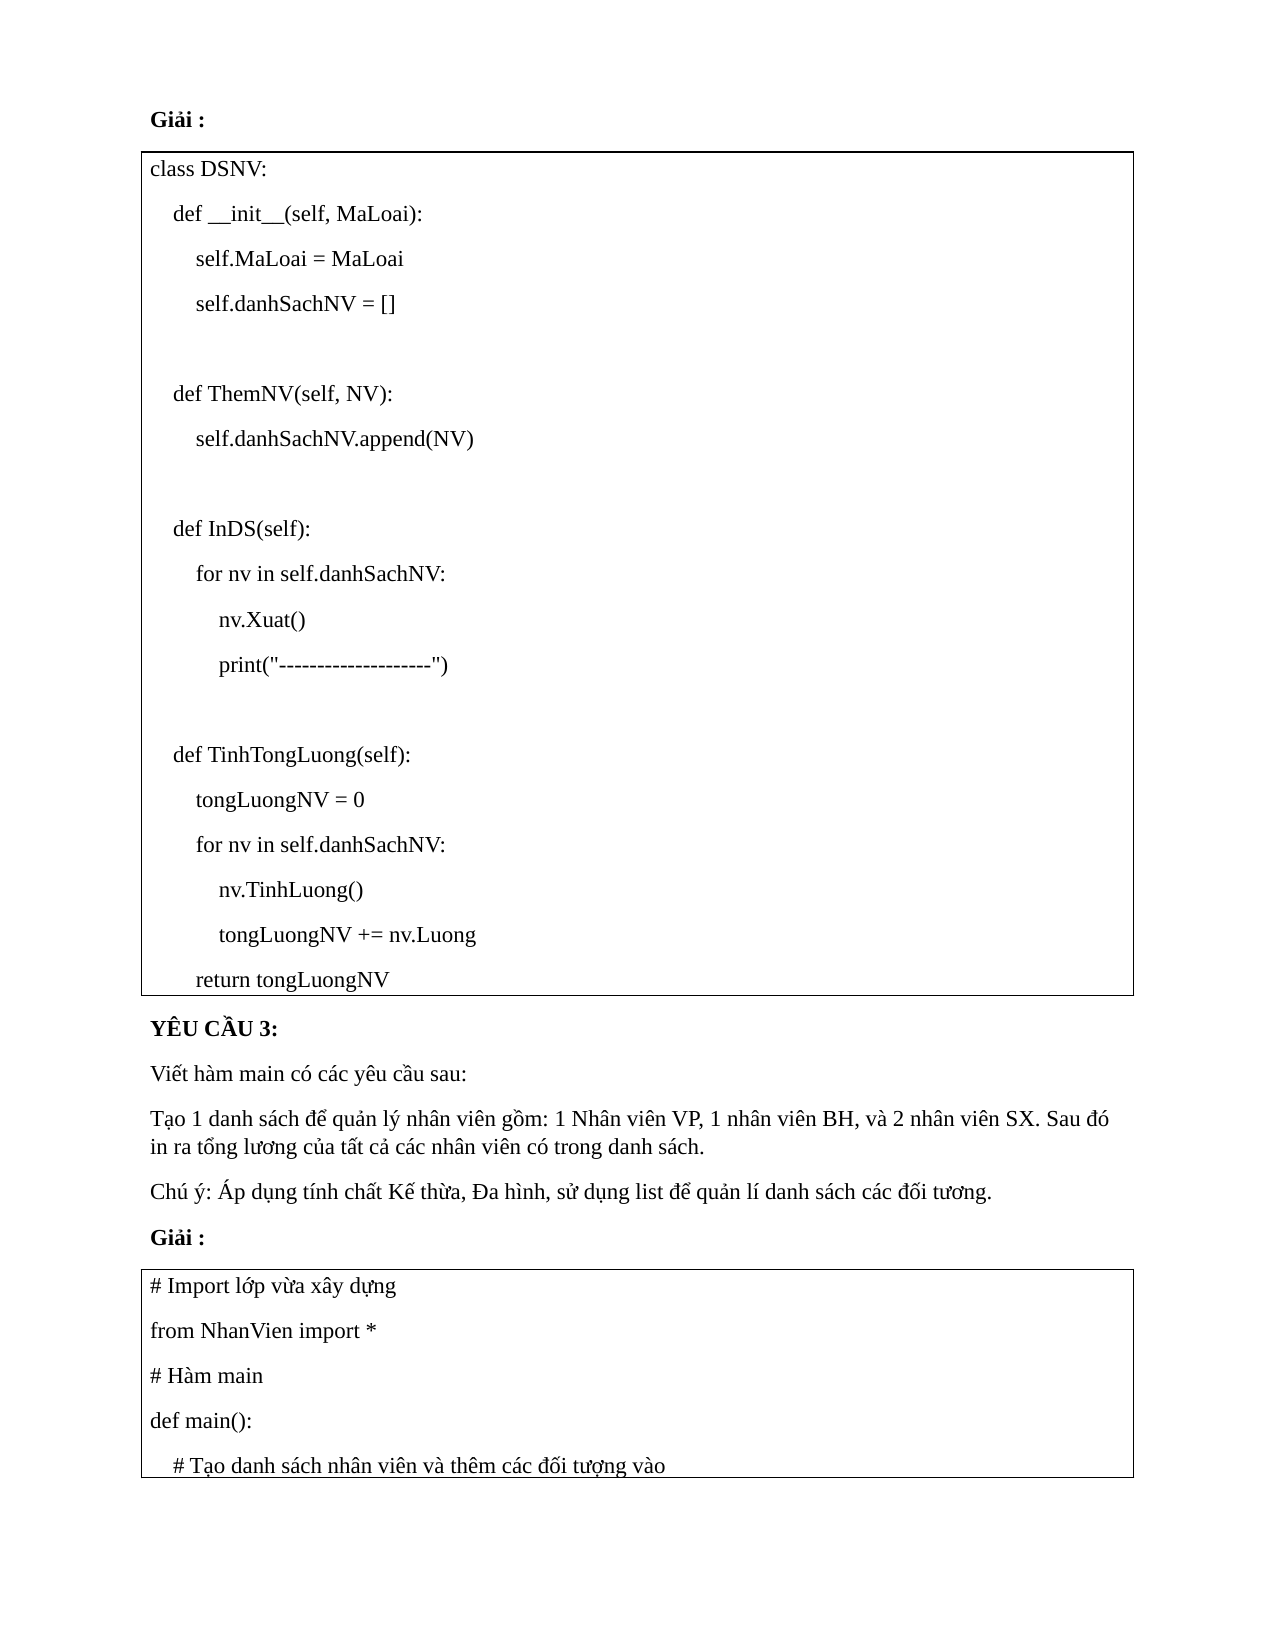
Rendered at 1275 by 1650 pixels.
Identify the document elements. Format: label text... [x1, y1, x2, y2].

text from NhanVien import * [142, 1314, 1133, 1343]
text for nv in self.danhSachNV: [142, 557, 1133, 587]
text self.MaLoai = MaLoai [142, 242, 1133, 271]
text nv.Xuat() [142, 602, 1133, 632]
text # Tạo danh sách nhân viên và thêm các đối tượng vào [142, 1449, 1133, 1477]
text Tạo 1 danh sách để quản lý nhân viên gồm: 1 Nhân viên VP, 1 nhân viên BH, và 2 nhân viên SX. Sau đó in ra tổng lương của tất cả các nhân viên có trong danh sách. [150, 1105, 1125, 1160]
text # Hàm main [142, 1359, 1133, 1388]
text self.danhSachNV = [] [142, 287, 1133, 316]
text def main(): [142, 1404, 1133, 1433]
text Giải : [150, 1223, 1125, 1250]
text Giải : [150, 106, 1125, 133]
text def TinhTongLuong(self): [142, 738, 1133, 767]
text nv.TinhLuong() [142, 873, 1133, 903]
text def ThemNV(self, NV): [142, 377, 1133, 406]
text tongLuongNV += nv.Luong [142, 918, 1133, 948]
text print("--------------------") [142, 648, 1133, 677]
text def InDS(self): [142, 512, 1133, 542]
text # Import lớp vừa xây dựng [142, 1270, 1133, 1298]
text class DSNV: [142, 153, 1133, 181]
text Viết hàm main có các yêu cầu sau: [150, 1060, 1125, 1086]
text tongLuongNV = 0 [142, 783, 1133, 812]
text for nv in self.danhSachNV: [142, 828, 1133, 857]
text def __init__(self, MaLoai): [142, 197, 1133, 226]
text self.danhSachNV.append(NV) [142, 422, 1133, 452]
text Chú ý: Áp dụng tính chất Kế thừa, Đa hình, sử dụng list để quản lí danh sách các đối tương. [150, 1178, 1125, 1205]
text return tongLuongNV [142, 963, 1133, 995]
text YÊU CẦU 3: [150, 1015, 1125, 1041]
